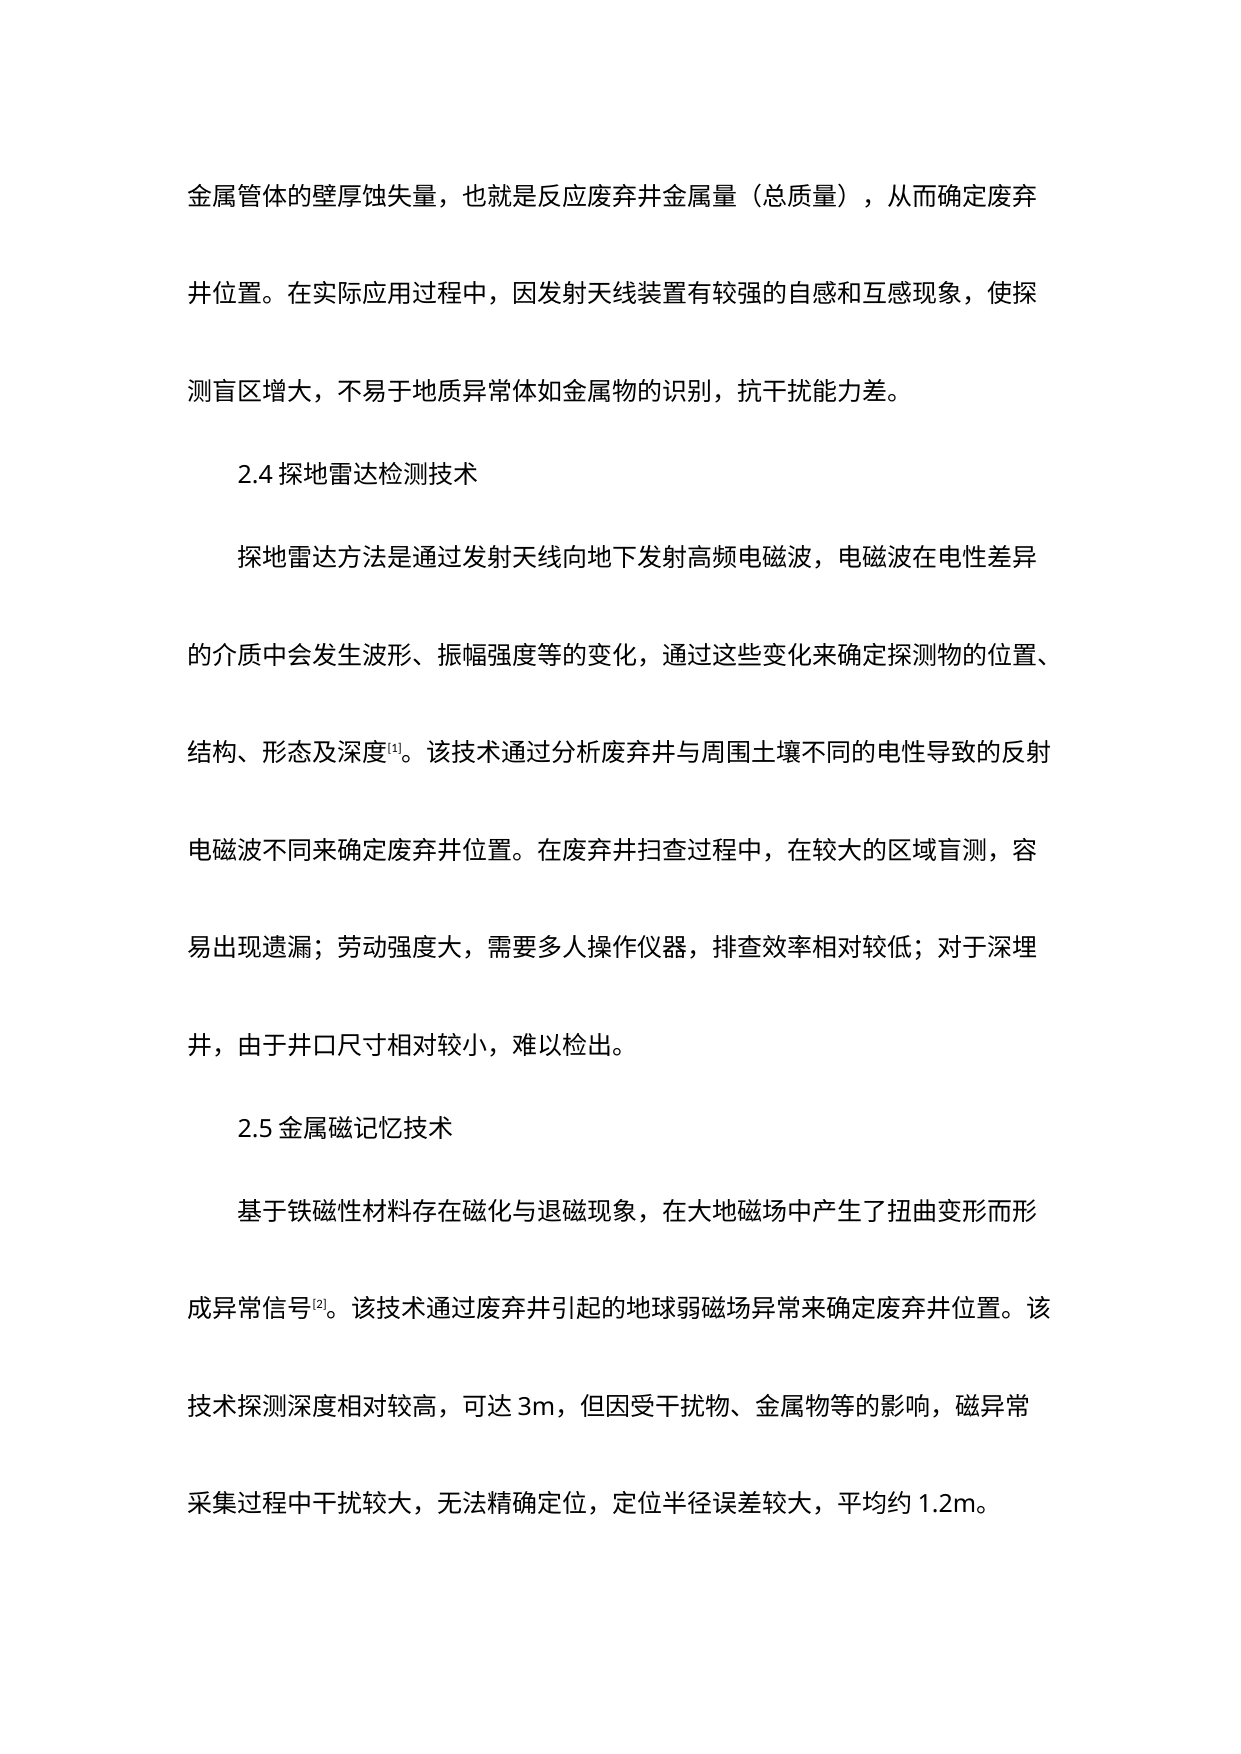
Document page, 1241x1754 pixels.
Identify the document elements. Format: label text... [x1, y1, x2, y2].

text 基于铁磁性材料存在磁化与退磁现象，在大地磁场中产生了扭曲变形而形成异常信号[2]。该技术通过废弃井引起的地球弱磁场异常来确定废弃井位置。该技术探测深度相对较高，可达3m，但因受干扰物、金属物等的影响，磁异常采集过程中干扰较大，无法精确定位，定位半径误差较大，平均约1.2m。 [187, 1177, 1053, 1534]
text 2.4探地雷达检测技术 [187, 440, 1053, 505]
text 探地雷达方法是通过发射天线向地下发射高频电磁波，电磁波在电性差异的介质中会发生波形、振幅强度等的变化，通过这些变化来确定探测物的位置、结构、形态及深度[1]。该技术通过分析废弃井与周围土壤不同的电性导致的反射电磁波不同来确定废弃井位置。在废弃井扫查过程中，在较大的区域盲测，容易出现遗漏；劳动强度大，需要多人操作仪器，排查效率相对较低；对于深埋井，由于井口尺寸相对较小，难以检出。 [187, 523, 1053, 1076]
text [187, 162, 1053, 422]
text 2.5金属磁记忆技术 [187, 1094, 1053, 1159]
